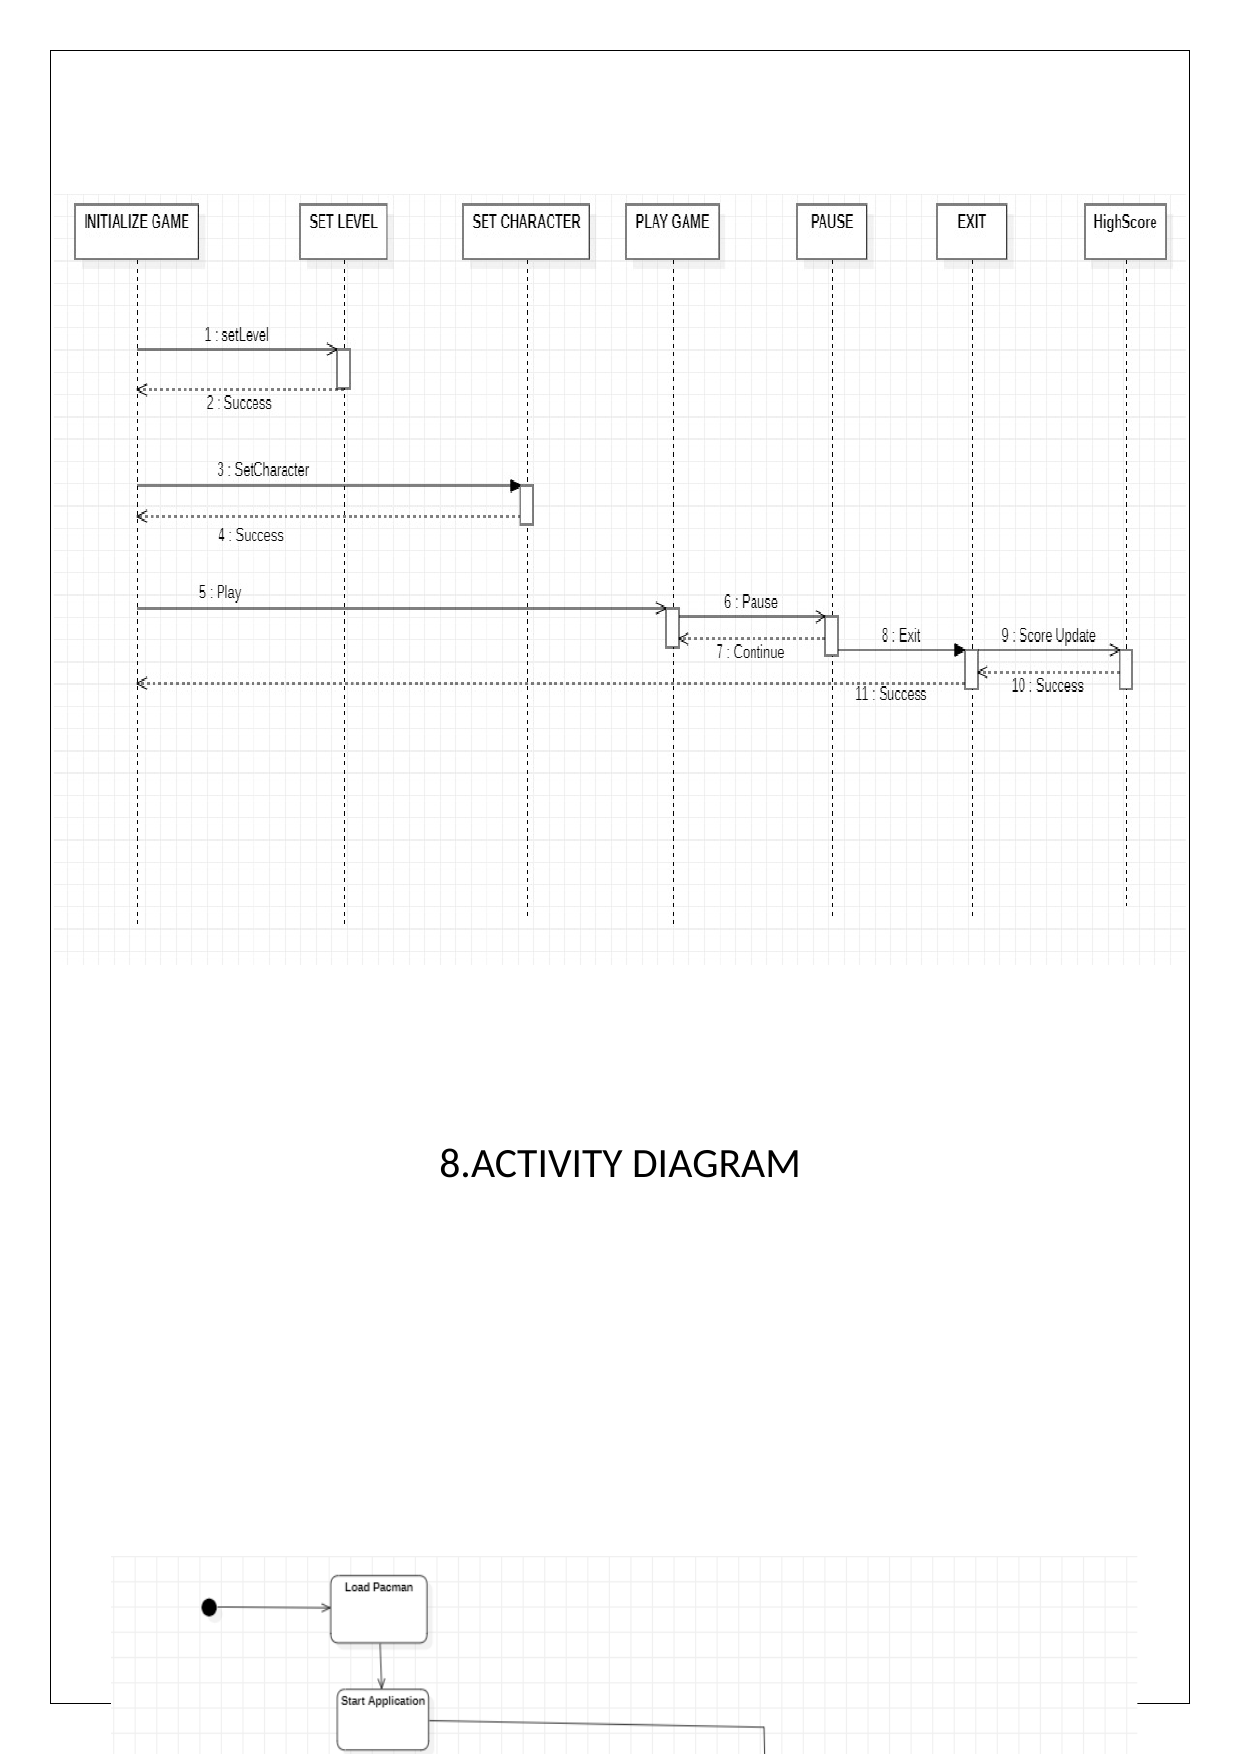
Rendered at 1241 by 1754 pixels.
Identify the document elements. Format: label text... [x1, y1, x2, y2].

text 8.ACTIVITY DIAGRAM [150, 1137, 1090, 1188]
picture [53, 194, 1187, 965]
picture [111, 1556, 1138, 1754]
